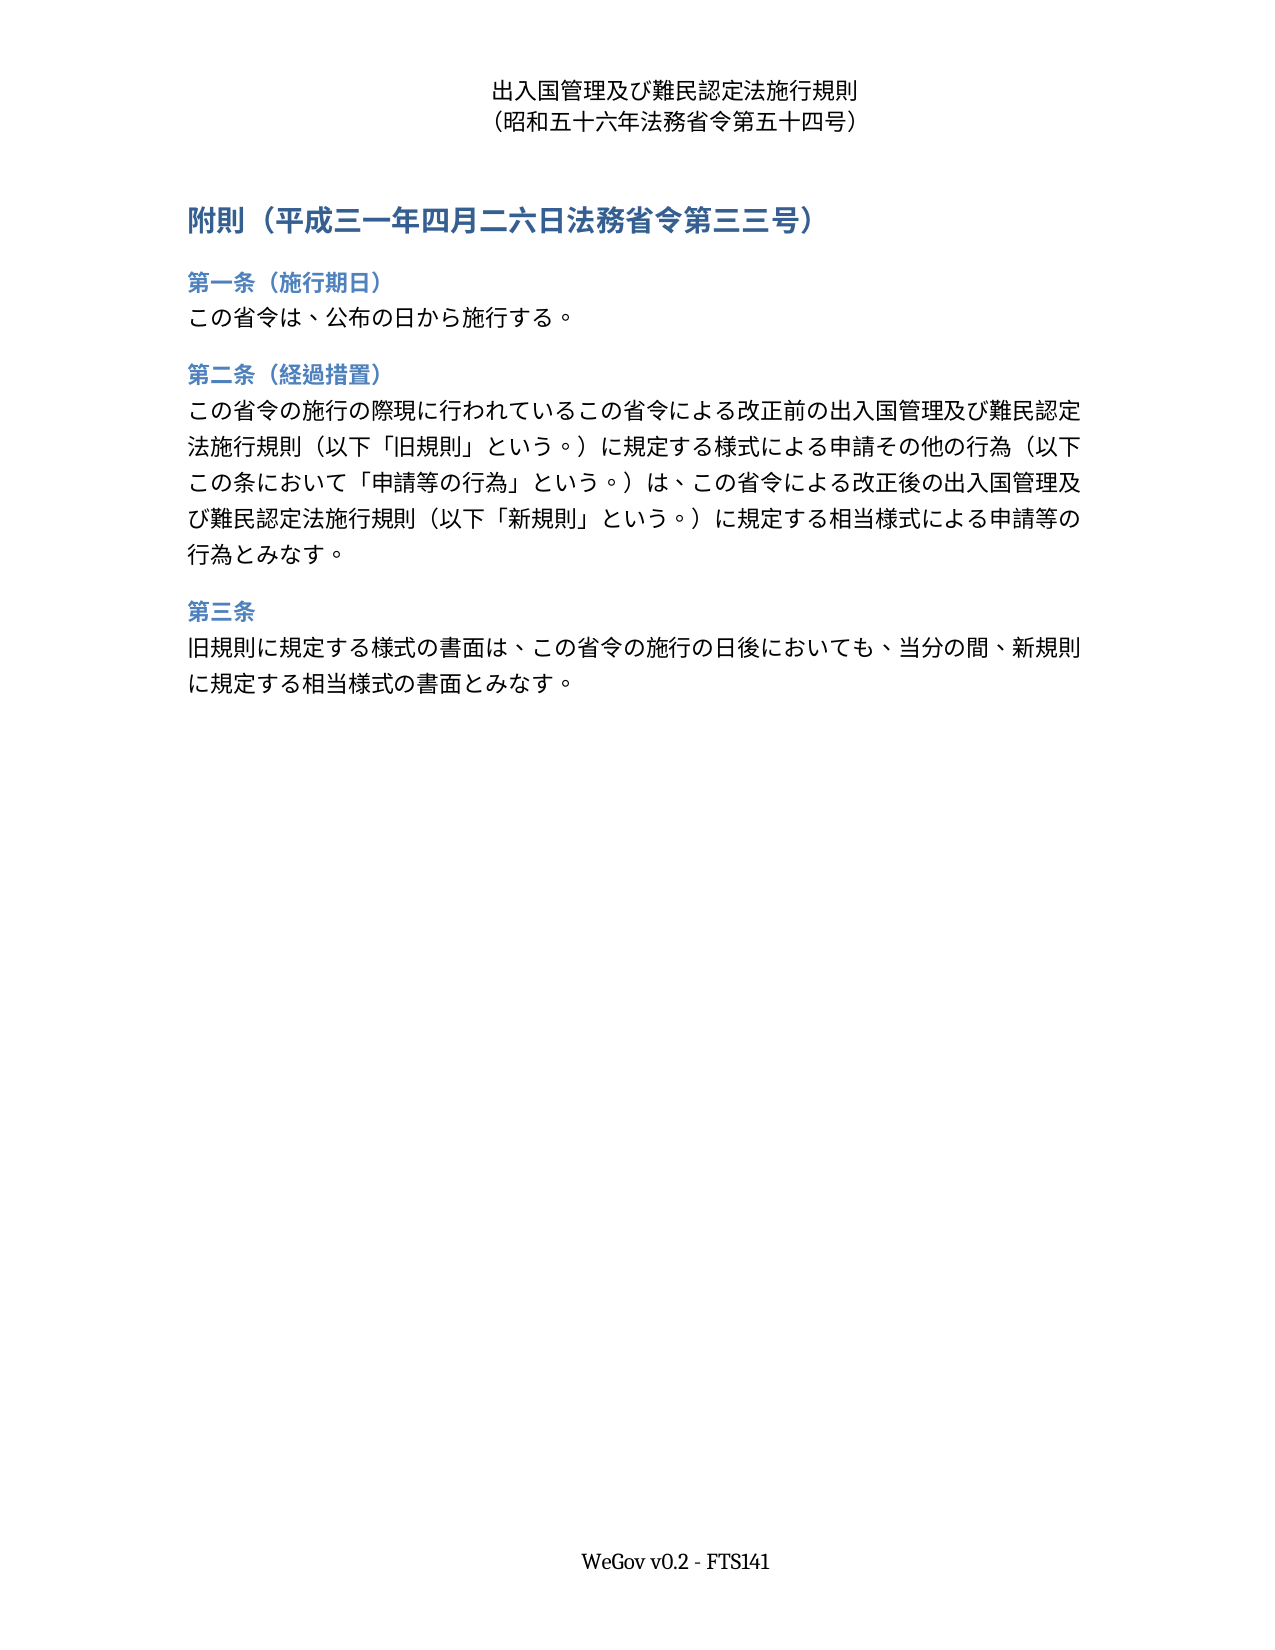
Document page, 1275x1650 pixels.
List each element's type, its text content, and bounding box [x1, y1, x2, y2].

subtitle 附則（平成三一年四月二六日法務省令第三三号） [187, 200, 1087, 240]
text この省令の施行の際現に行われているこの省令による改正前の出入国管理及び難民認定法施行規則（以下「旧規則」という。）に規定する様式による申請その他の行為（以下この条において「申請等の行為」という。）は、この省令による改正後の出入国管理及び難民認定法施行規則（以下「新規則」という。）に規定する相当様式による申請等の行為とみなす。 [187, 395, 1087, 570]
subtitle 第一条（施行期日） [187, 266, 1087, 298]
subtitle 第三条 [187, 596, 1087, 627]
subtitle 第二条（経過措置） [187, 359, 1087, 390]
text 旧規則に規定する様式の書面は、この省令の施行の日後においても、当分の間、新規則に規定する相当様式の書面とみなす。 [187, 632, 1087, 699]
text この省令は、公布の日から施行する。 [187, 302, 1087, 334]
